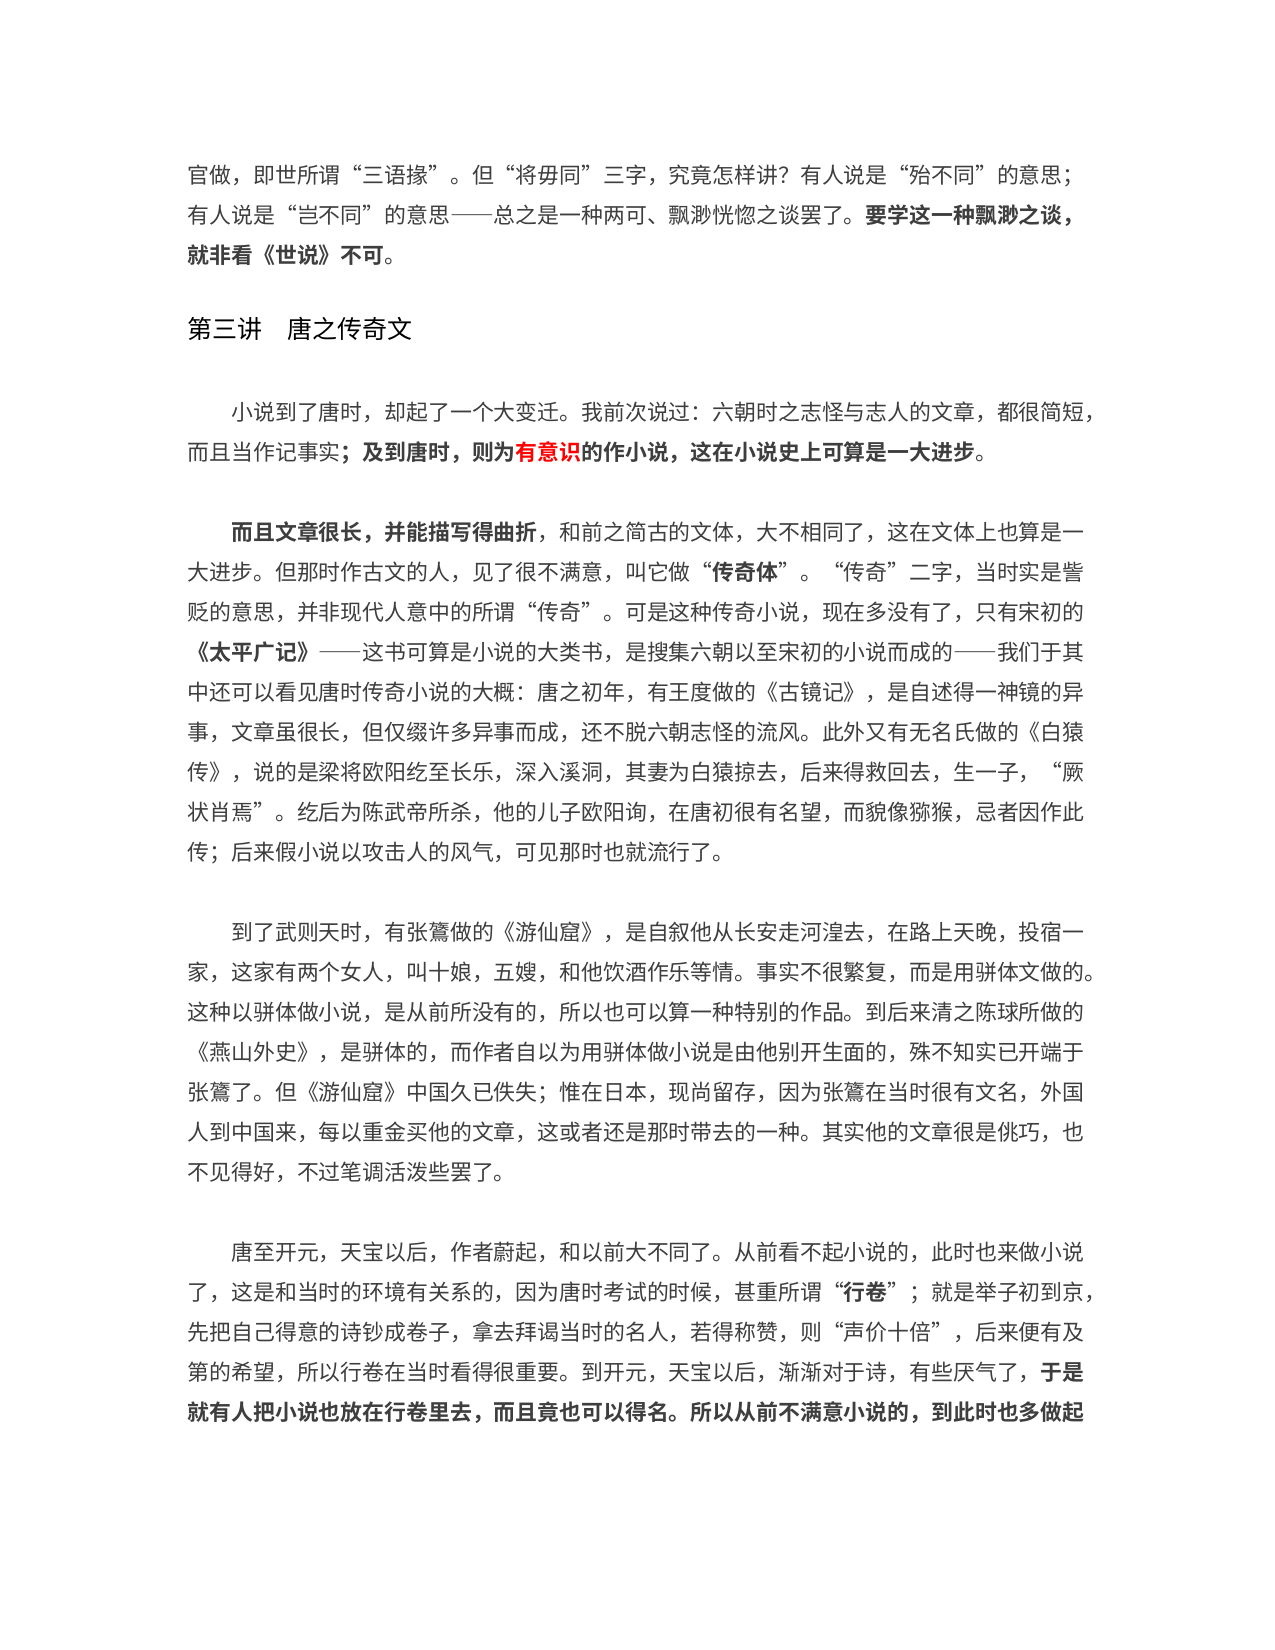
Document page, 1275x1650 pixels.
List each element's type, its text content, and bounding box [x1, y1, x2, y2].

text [187, 150, 1087, 270]
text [187, 1226, 1087, 1426]
text 而且文章很长，并能描写得曲折，和前之简古的文体，大不相同了，这在文体上也算是一大进步。但那时作古文的人，见了很不满意，叫它做“传奇体”。“传奇”二字，当时实是訾贬的意思，并非现代人意中的所谓“传奇”。可是这种传奇小说，现在多没有了，只有宋初的《太平广记》——这书可算是小说的大类书，是搜集六朝以至宋初的小说而成的——我们于其中还可以看见唐时传奇小说的大概：唐之初年，有王度做的《古镜记》，是自述得一神镜的异事，文章虽很长，但仅缀许多异事而成，还不脱六朝志怪的流风。此外又有无名氏做的《白猿传》，说的是梁将欧阳纥至长乐，深入溪洞，其妻为白猿掠去，后来得救回去，生一子，“厥状肖焉”。纥后为陈武帝所杀，他的儿子欧阳询，在唐初很有名望，而貌像猕猴，忌者因作此传；后来假小说以攻击人的风气，可见那时也就流行了。 [187, 506, 1087, 866]
text 小说到了唐时，却起了一个大变迁。我前次说过：六朝时之志怪与志人的文章，都很简短，而且当作记事实；及到唐时，则为有意识的作小说，这在小说史上可算是一大进步。 [187, 386, 1087, 466]
text 到了武则天时，有张鷟做的《游仙窟》，是自叙他从长安走河湟去，在路上天晚，投宿一家，这家有两个女人，叫十娘，五嫂，和他饮酒作乐等情。事实不很繁复，而是用骈体文做的。这种以骈体做小说，是从前所没有的，所以也可以算一种特别的作品。到后来清之陈球所做的《燕山外史》，是骈体的，而作者自以为用骈体做小说是由他别开生面的，殊不知实已开端于张鷟了。但《游仙窟》中国久已佚失；惟在日本，现尚留存，因为张鷟在当时很有文名，外国人到中国来，每以重金买他的文章，这或者还是那时带去的一种。其实他的文章很是佻巧，也不见得好，不过笔调活泼些罢了。 [187, 906, 1087, 1186]
text 第三讲 唐之传奇文 [187, 310, 1087, 346]
